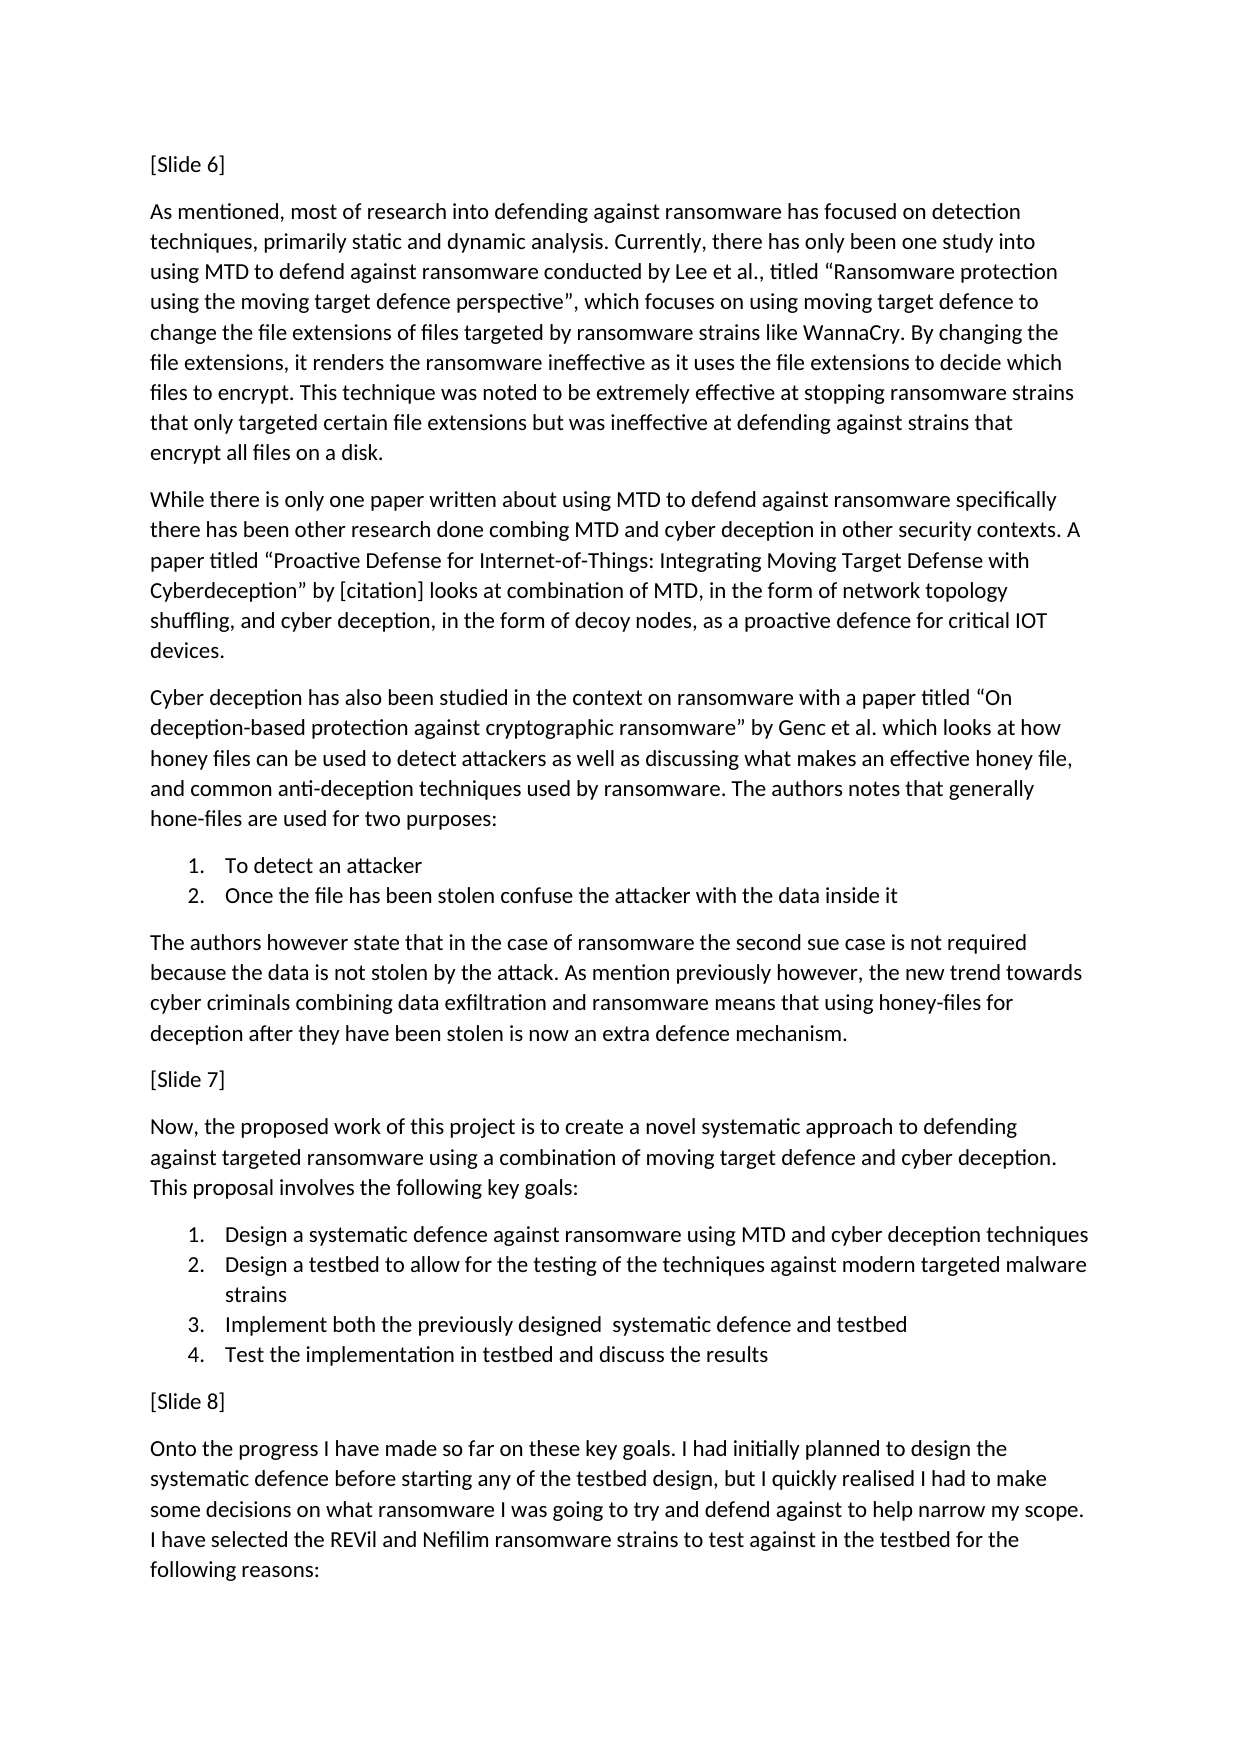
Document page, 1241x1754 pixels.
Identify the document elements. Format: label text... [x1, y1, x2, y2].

list Design a testbed to allow for the testing of the techniques against modern targeted malware strains [187, 1250, 1090, 1308]
text As mentioned, most of research into defending against ransomware has focused on detection techniques, primarily static and dynamic analysis. Currently, there has only been one study into using MTD to defend against ransomware conducted by Lee et al., titled “Ransomware protection using the moving target defence perspective”, which focuses on using moving target defence to change the file extensions of files targeted by ransomware strains like WannaCry. By changing the file extensions, it renders the ransomware ineffective as it uses the file extensions to decide which files to encrypt. This technique was noted to be extremely effective at stopping ransomware strains that only targeted certain file extensions but was ineffective at defending against strains that encrypt all files on a disk. [150, 197, 1090, 467]
text The authors however state that in the case of ransomware the second sue case is not required because the data is not stolen by the attack. As mention previously however, the new trend towards cyber criminals combining data exfiltration and ransomware means that using honey-files for deception after they have been stolen is now an extra defence mechanism. [150, 928, 1090, 1047]
text Cyber deception has also been studied in the context on ransomware with a paper titled “On deception-based protection against cryptographic ransomware” by Genc et al. which looks at how honey files can be used to detect attackers as well as discussing what makes an effective honey file, and common anti-deception techniques used by ransomware. The authors notes that generally hone-files are used for two purposes: [150, 683, 1090, 832]
text Onto the progress I have made so far on these key goals. I had initially planned to design the systematic defence before starting any of the testbed design, but I quickly realised I had to make some decisions on what ransomware I was going to try and defend against to help narrow my scope. I have selected the REVil and Nefilim ransomware strains to test against in the testbed for the following reasons: [150, 1434, 1090, 1583]
text [Slide 8] [150, 1387, 1090, 1416]
text [Slide 6] [150, 150, 1090, 178]
text [Slide 7] [150, 1066, 1090, 1094]
list Once the file has been stolen confuse the attacker with the data inside it [187, 881, 1090, 909]
text While there is only one paper written about using MTD to defend against ransomware specifically there has been other research done combing MTD and cyber deception in other security contexts. A paper titled “Proactive Defense for Internet-of-Things: Integrating Moving Target Defense with Cyberdeception” by [citation] looks at combination of MTD, in the form of network topology shuffling, and cyber deception, in the form of decoy nodes, as a proactive defence for critical IOT devices. [150, 485, 1090, 664]
list Test the implementation in testbed and discuss the results [187, 1341, 1090, 1369]
list Design a systematic defence against ransomware using MTD and cyber deception techniques [187, 1220, 1090, 1248]
list To detect an attacker [187, 851, 1090, 879]
text Now, the proposed work of this project is to create a novel systematic approach to defending against targeted ransomware using a combination of moving target defence and cyber deception. This proposal involves the following key goals: [150, 1112, 1090, 1201]
list Implement both the previously designed systematic defence and testbed [187, 1310, 1090, 1338]
